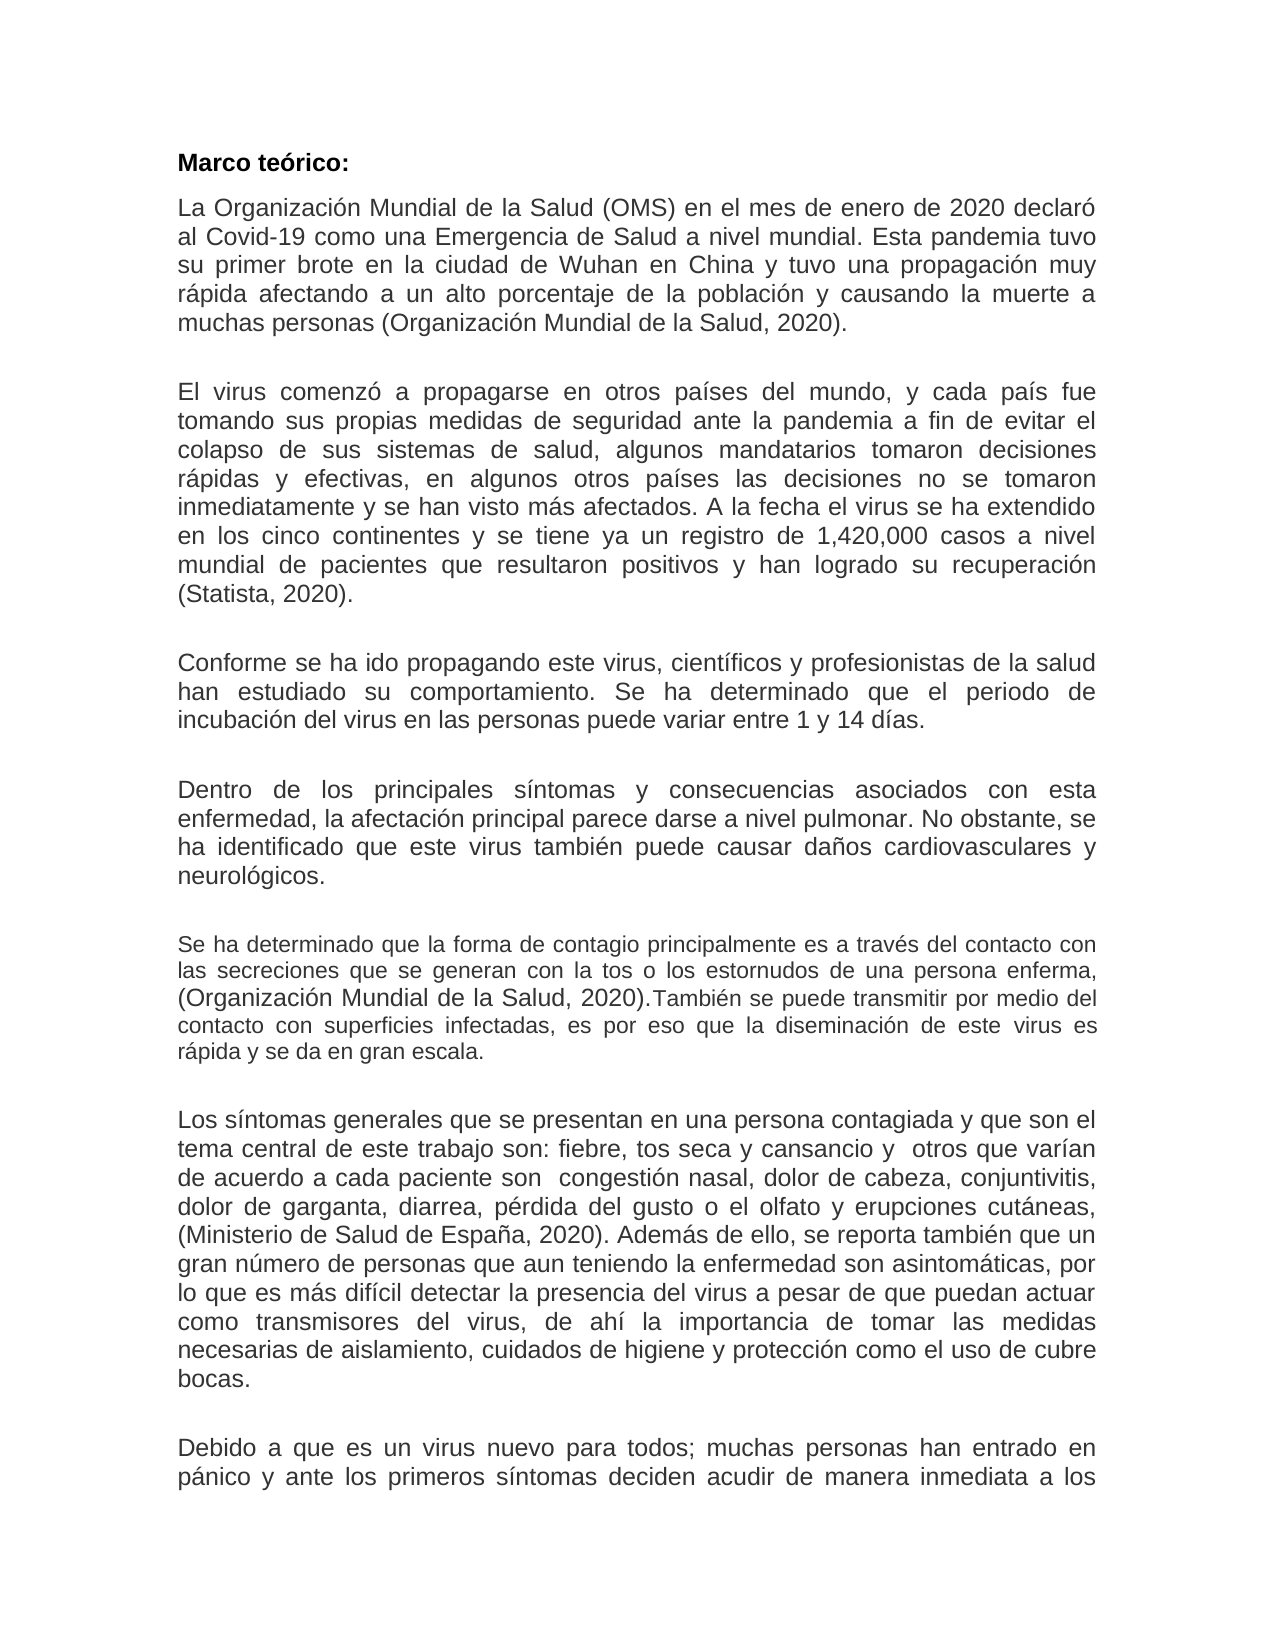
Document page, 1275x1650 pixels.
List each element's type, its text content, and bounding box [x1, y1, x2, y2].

text Marco teórico: [177, 148, 1098, 176]
text Conforme se ha ido propagando este virus, científicos y profesionistas de la salud han estudiado su comportamiento. Se ha determinado que el periodo de incubación del virus en las personas puede variar entre 1 y 14 días. [177, 648, 1098, 734]
text Dentro de los principales síntomas y consecuencias asociados con esta enfermedad, la afectación principal parece darse a nivel pulmonar. No obstante, se ha identificado que este virus también puede causar daños cardiovasculares y neurológicos. [177, 775, 1098, 890]
text Los síntomas generales que se presentan en una persona contagiada y que son el tema central de este trabajo son: fiebre, tos seca y cansancio y otros que varían de acuerdo a cada paciente son congestión nasal, dolor de cabeza, conjuntivitis, dolor de garganta, diarrea, pérdida del gusto o el olfato y erupciones cutáneas, (Ministerio de Salud de España, 2020). Además de ello, se reporta también que un gran número de personas que aun teniendo la enfermedad son asintomáticas, por lo que es más difícil detectar la presencia del virus a pesar de que puedan actuar como transmisores del virus, de ahí la importancia de tomar las medidas necesarias de aislamiento, cuidados de higiene y protección como el uso de cubre bocas. [177, 1105, 1098, 1393]
text Se ha determinado que la forma de contagio principalmente es a través del contacto con las secreciones que se generan con la tos o los estornudos de una persona enferma, (Organización Mundial de la Salud, 2020).También se puede transmitir por medio del contacto con superficies infectadas, es por eso que la diseminación de este virus es rápida y se da en gran escala. [177, 931, 1098, 1065]
text La Organización Mundial de la Salud (OMS) en el mes de enero de 2020 declaró al Covid-19 como una Emergencia de Salud a nivel mundial. Esta pandemia tuvo su primer brote en la ciudad de Wuhan en China y tuvo una propagación muy rápida afectando a un alto porcentaje de la población y causando la muerte a muchas personas (Organización Mundial de la Salud, 2020). [177, 193, 1098, 337]
text El virus comenzó a propagarse en otros países del mundo, y cada país fue tomando sus propias medidas de seguridad ante la pandemia a fin de evitar el colapso de sus sistemas de salud, algunos mandatarios tomaron decisiones rápidas y efectivas, en algunos otros países las decisiones no se tomaron inmediatamente y se han visto más afectados. A la fecha el virus se ha extendido en los cinco continentes y se tiene ya un registro de 1,420,000 casos a nivel mundial de pacientes que resultaron positivos y han logrado su recuperación (Statista, 2020). [177, 377, 1098, 607]
